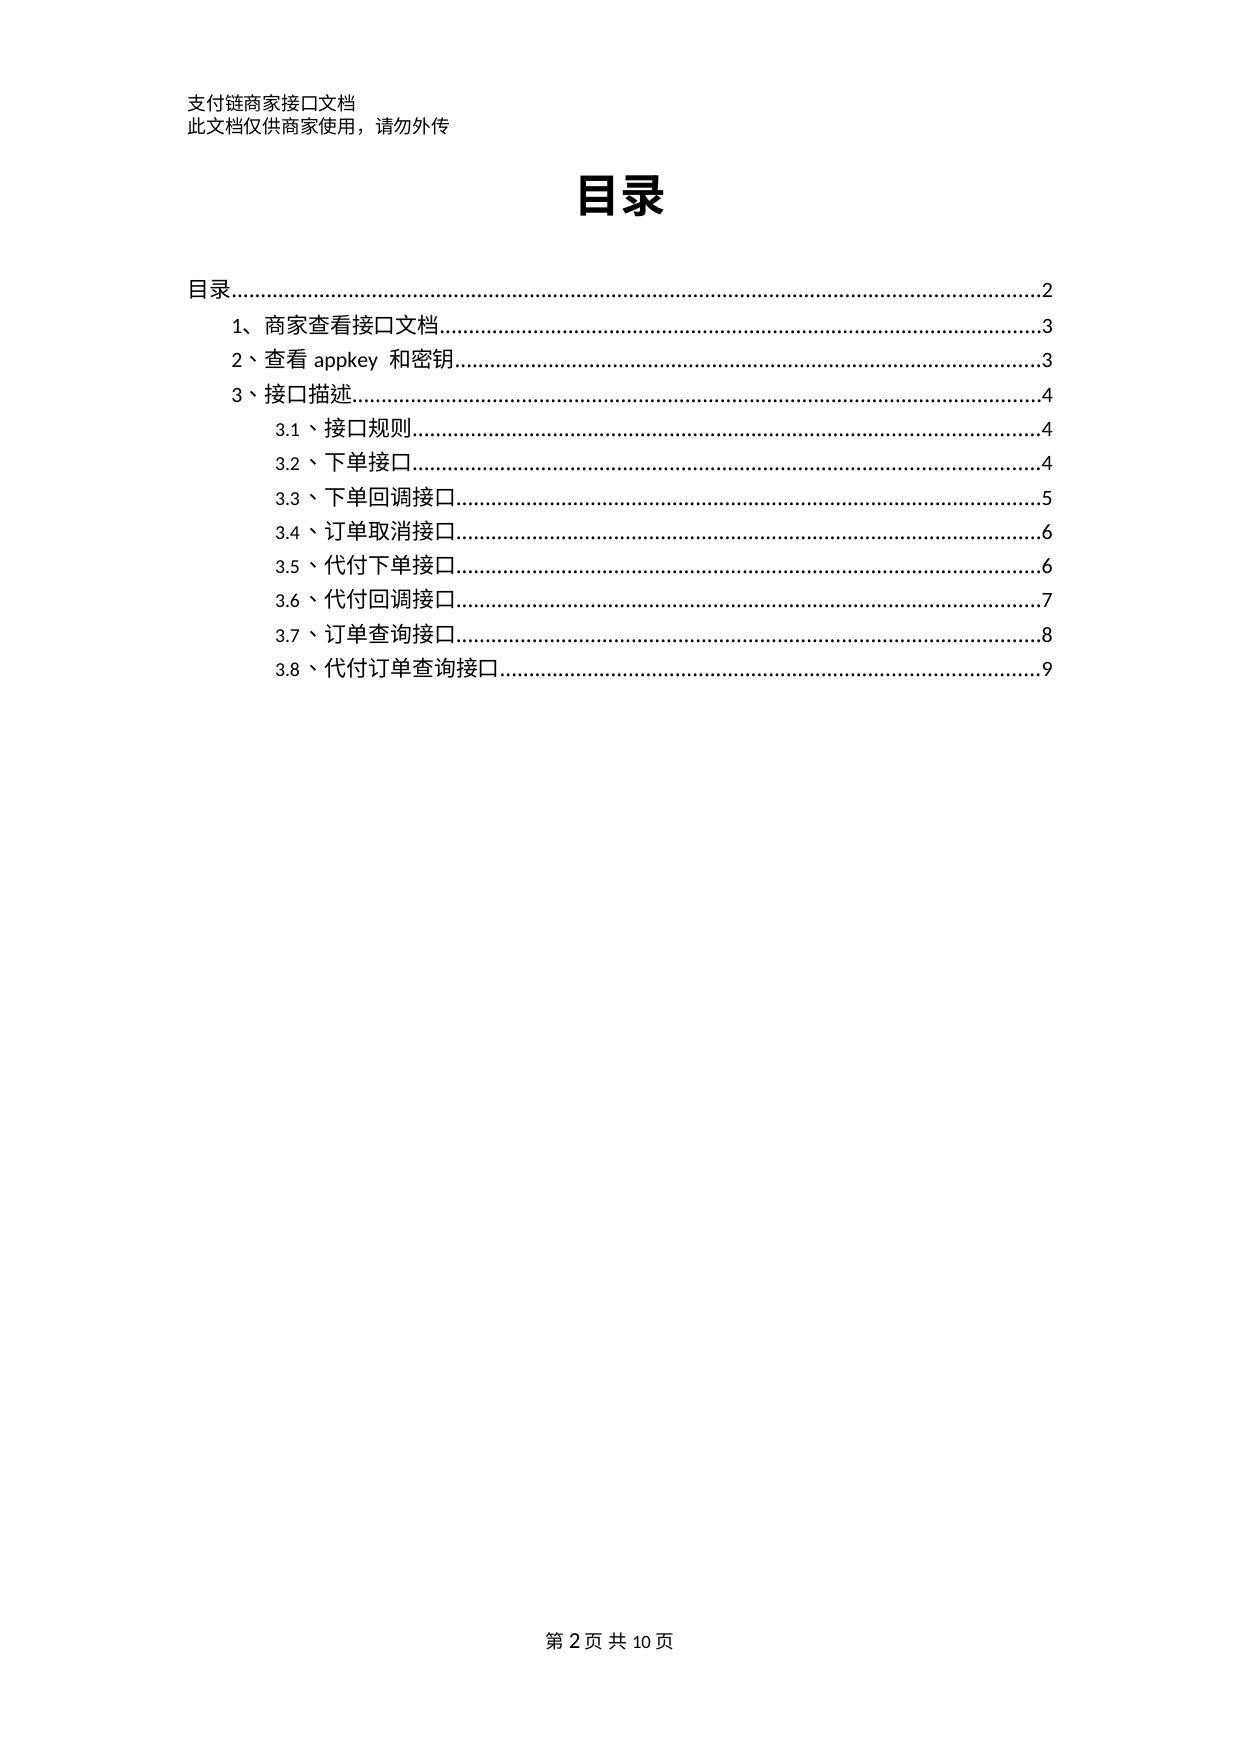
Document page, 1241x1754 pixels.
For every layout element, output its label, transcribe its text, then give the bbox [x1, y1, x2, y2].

subtitle 目录 [572, 159, 668, 226]
